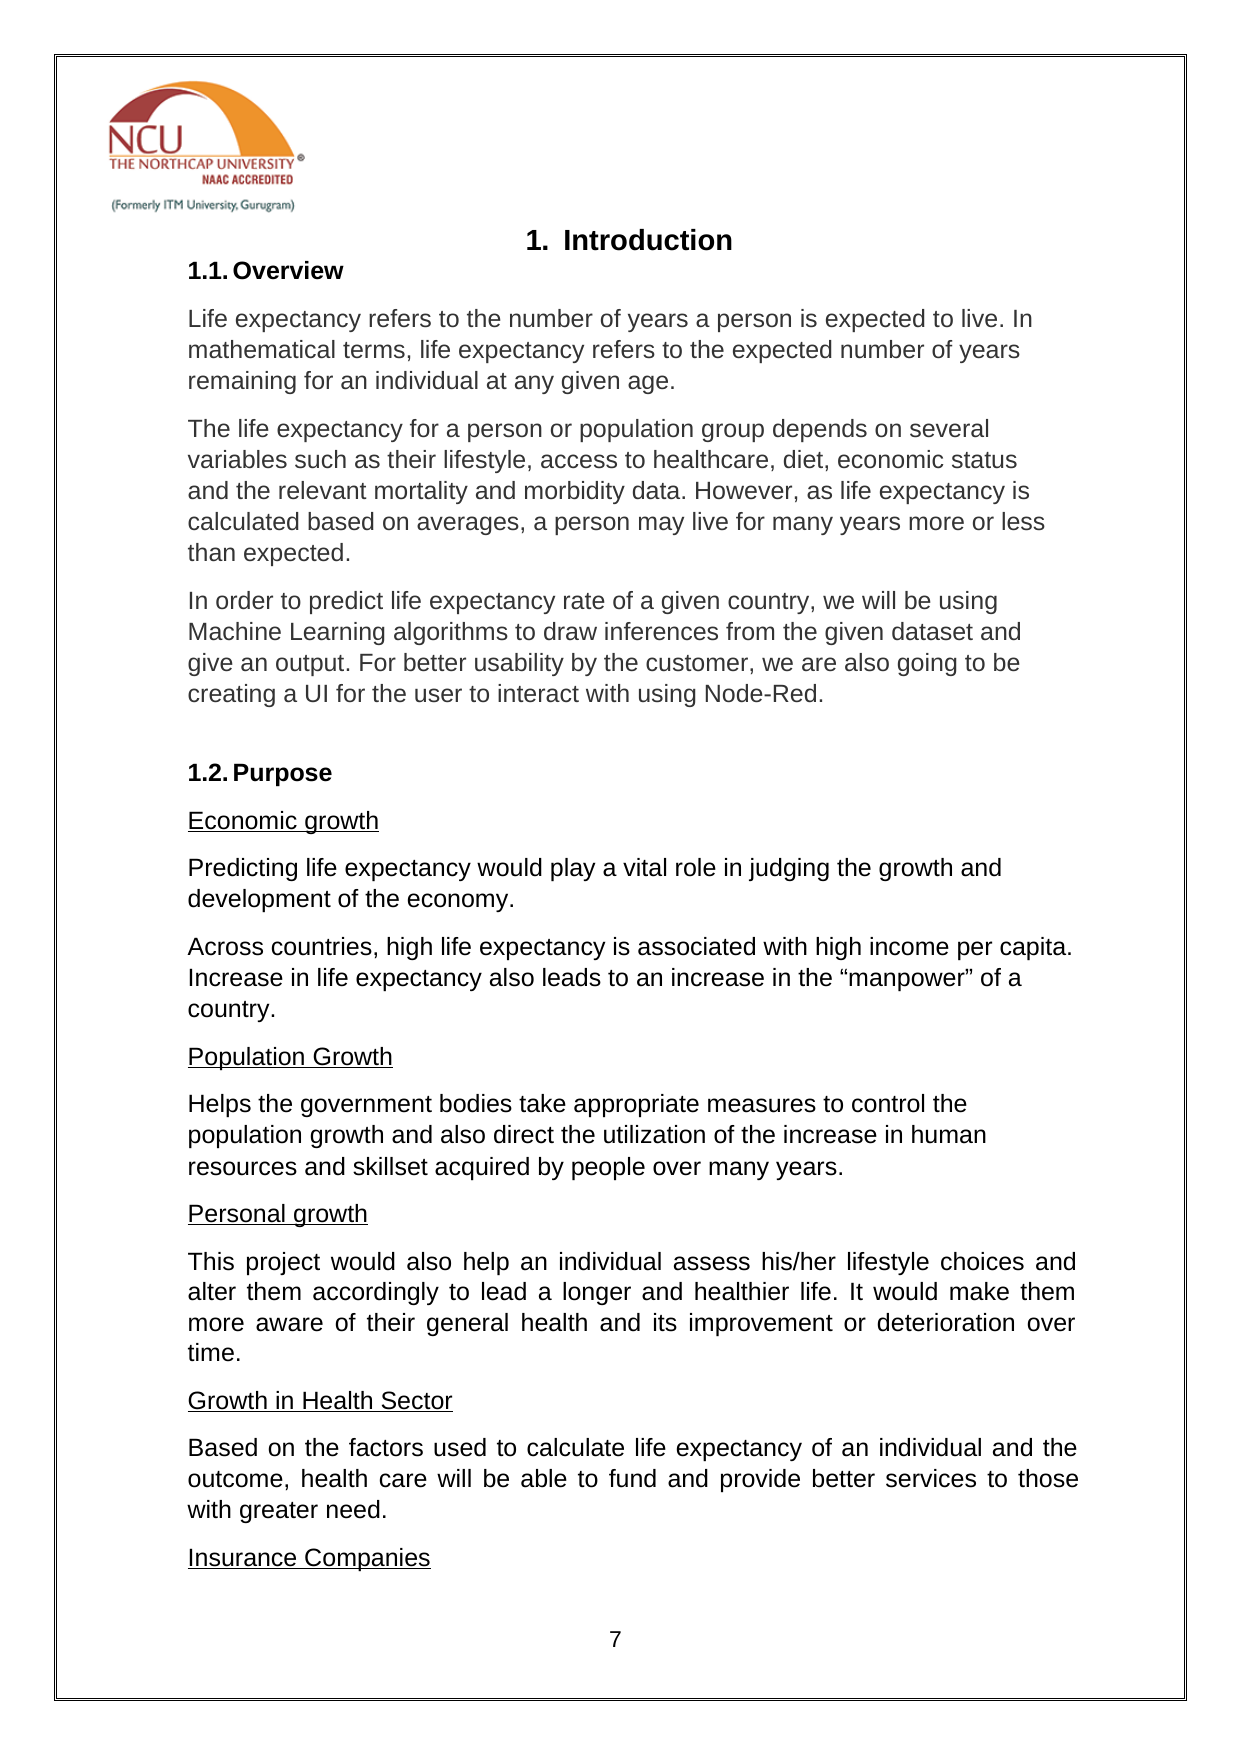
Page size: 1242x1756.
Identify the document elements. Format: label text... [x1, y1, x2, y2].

subtitle Introduction [525, 223, 1177, 256]
text Life expectancy refers to the number of years a person is expected to live. In mathematical terms, life expectancy refers to the expected number of years remaining for an individual at any given age. [187, 304, 1036, 395]
text Helps the government bodies take appropriate measures to control the population growth and also direct the utilization of the increase in human resources and skillset acquired by people over many years. [187, 1089, 990, 1180]
text Predicting life expectancy would play a vital role in judging the growth and development of the economy. [187, 853, 1005, 913]
text Economic growth [187, 806, 1177, 834]
text Growth in Health Sector [187, 1386, 1177, 1414]
text Population Growth [187, 1042, 1177, 1070]
text Based on the factors used to calculate life expectancy of an individual and the outcome, health care will be able to fund and provide better services to those with greater need. [187, 1433, 1080, 1524]
subtitle Purpose [187, 758, 1177, 787]
picture [85, 79, 330, 215]
text The life expectancy for a person or population group depends on several variables such as their lifestyle, access to healthcare, diet, economic status and the relevant mortality and morbidity data. However, as life expectancy is calculated based on averages, a person may live for many years more or less than expected. [187, 414, 1048, 567]
text This project would also help an individual assess his/her lifestyle choices and alter them accordingly to lead a longer and healthier life. It would make them more aware of their general health and its improvement or deterioration over time. [187, 1247, 1077, 1367]
text Across countries, high life expectancy is associated with high income per capita. Increase in life expectancy also leads to an increase in the “manpower” of a country. [187, 932, 1076, 1023]
subtitle Overview [187, 256, 1177, 285]
text In order to predict life expectancy rate of a given country, we will be using Machine Learning algorithms to draw inferences from the given dataset and give an output. For better usability by the customer, we are also going to be creating a UI for the user to interact with using Node-Red. [187, 586, 1025, 708]
text Personal growth [187, 1199, 1177, 1228]
text Insurance Companies [187, 1543, 1177, 1572]
